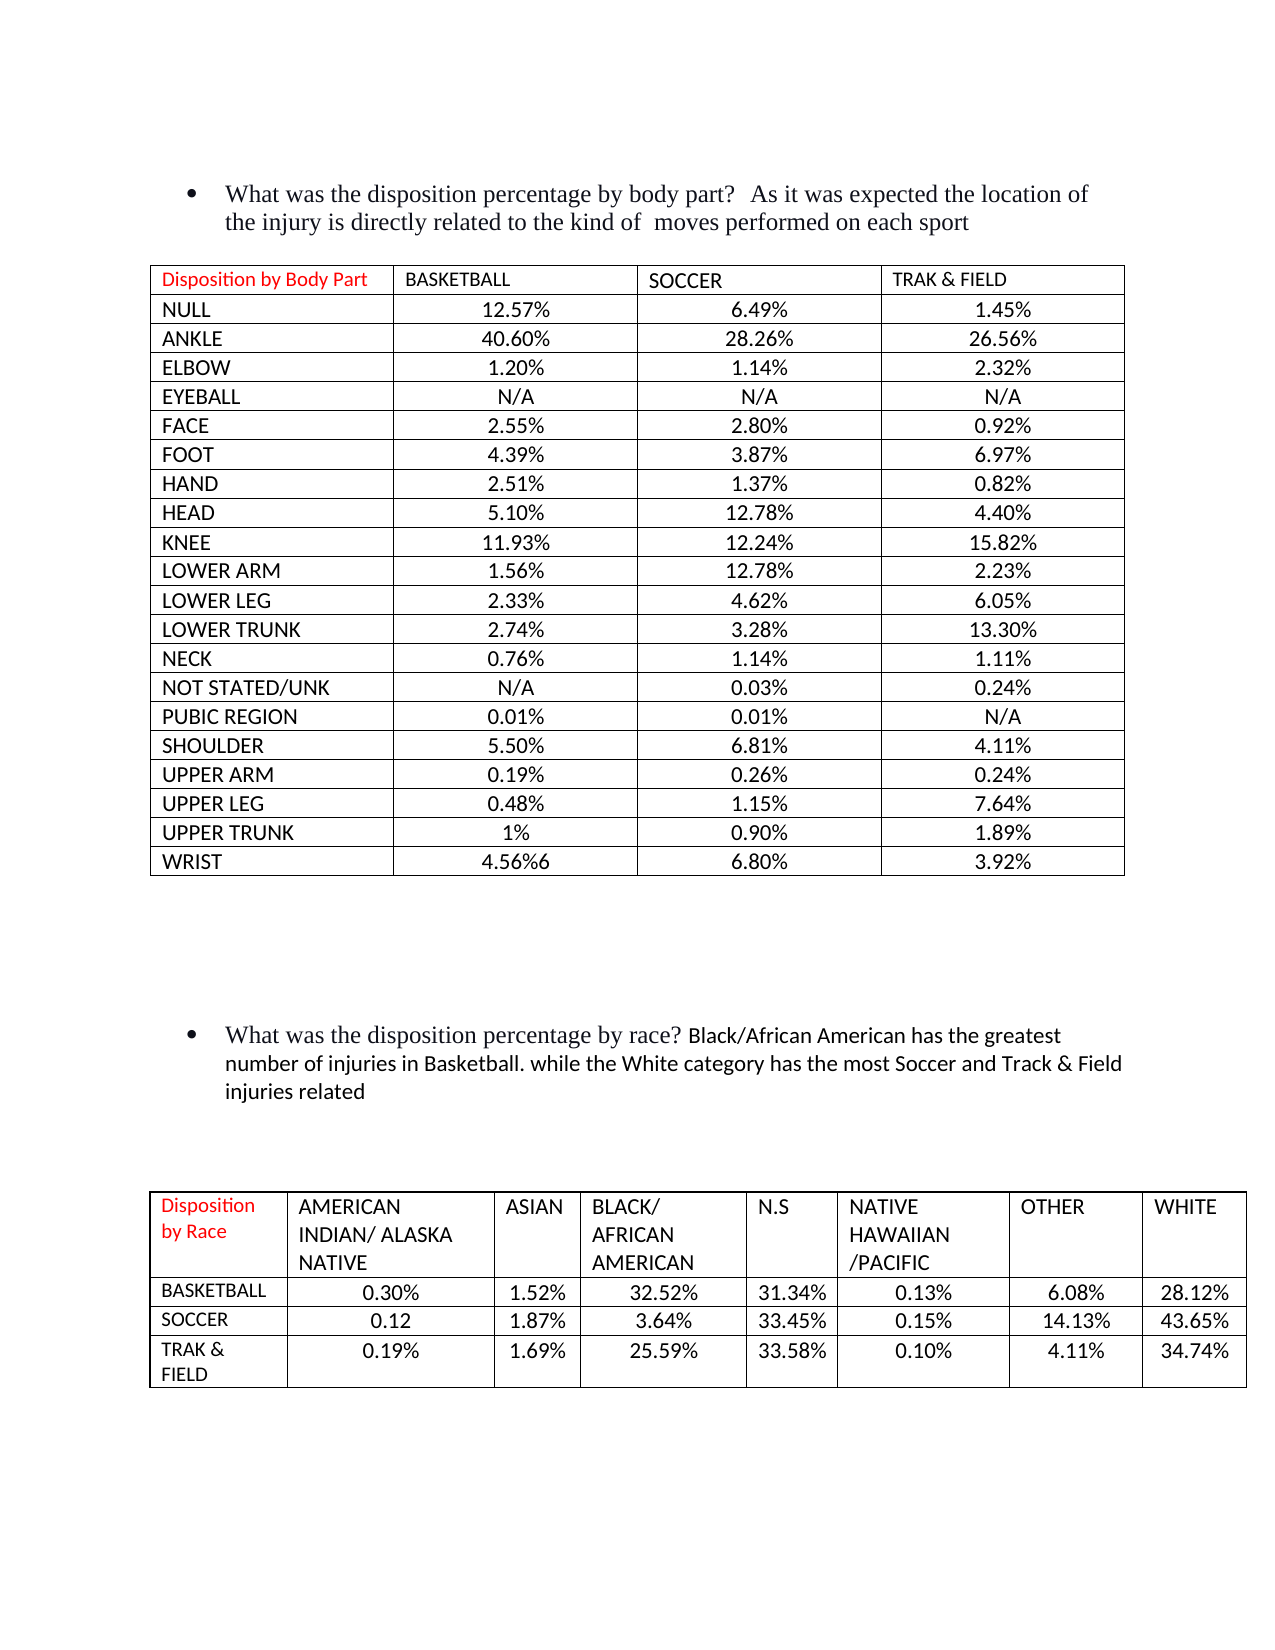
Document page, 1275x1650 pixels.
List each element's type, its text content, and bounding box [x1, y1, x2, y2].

table_cell 2.51% [394, 470, 637, 497]
table_cell 12.78% [638, 557, 881, 585]
table_cell 33.58% [747, 1336, 837, 1387]
table_cell 0.10% [838, 1336, 1009, 1387]
table_header ASIAN [495, 1193, 580, 1277]
table_cell WRIST [151, 847, 393, 875]
table_cell EYEBALL [151, 382, 393, 410]
table_cell LOWER TRUNK [151, 615, 393, 643]
table_cell 26.56% [882, 324, 1124, 352]
table_header NATIVE HAWAIIAN /PACIFIC [838, 1193, 1009, 1277]
table_cell 0.01% [638, 702, 881, 730]
table_cell 1.15% [638, 789, 881, 817]
table_cell NOT STATED/UNK [151, 673, 393, 701]
table_cell 43.65% [1143, 1307, 1246, 1335]
table_cell UPPER TRUNK [151, 818, 393, 846]
table_cell KNEE [151, 528, 393, 556]
table_header WHITE [1143, 1193, 1246, 1277]
table_header AMERICAN INDIAN/ ALASKA NATIVE [288, 1193, 494, 1277]
table_cell 25.59% [581, 1336, 746, 1387]
table_cell 28.26% [638, 324, 881, 352]
table_cell 40.60% [394, 324, 637, 352]
table_cell 6.08% [1010, 1278, 1142, 1306]
table_cell 12.57% [394, 295, 637, 323]
table_cell N/A [394, 382, 637, 410]
table_cell 4.56%6 [394, 847, 637, 875]
table_cell 4.11% [1010, 1336, 1142, 1387]
table_cell 0.12 [288, 1307, 494, 1335]
table_cell 3.92% [882, 847, 1124, 875]
table_cell 1.89% [882, 818, 1124, 846]
table_cell 6.49% [638, 295, 881, 323]
table_cell 2.32% [882, 353, 1124, 381]
table_cell TRAK & FIELD [151, 1336, 287, 1387]
table_cell 1% [394, 818, 637, 846]
table_cell 0.15% [838, 1307, 1009, 1335]
table_cell 1.14% [638, 353, 881, 381]
table_cell 6.97% [882, 440, 1124, 468]
table_cell 0.03% [638, 673, 881, 701]
table_cell 2.80% [638, 411, 881, 439]
table_cell UPPER ARM [151, 760, 393, 788]
table_cell LOWER LEG [151, 586, 393, 614]
table_cell 5.10% [394, 499, 637, 527]
table_cell 4.40% [882, 499, 1124, 527]
table_cell 1.52% [495, 1278, 580, 1306]
table_header OTHER [1010, 1193, 1142, 1277]
table_cell ANKLE [151, 324, 393, 352]
table_cell 1.87% [495, 1307, 580, 1335]
table_header BLACK/ AFRICAN AMERICAN [581, 1193, 746, 1277]
table_cell BASKETBALL [151, 1278, 287, 1306]
table_cell 0.48% [394, 789, 637, 817]
table_cell 0.24% [882, 673, 1124, 701]
table_cell 0.90% [638, 818, 881, 846]
table_cell ELBOW [151, 353, 393, 381]
table_cell FACE [151, 411, 393, 439]
table_cell 3.28% [638, 615, 881, 643]
table_cell 4.11% [882, 731, 1124, 759]
table_cell 33.45% [747, 1307, 837, 1335]
table_cell 12.24% [638, 528, 881, 556]
table_cell 31.34% [747, 1278, 837, 1306]
table_cell 7.64% [882, 789, 1124, 817]
table_cell 4.62% [638, 586, 881, 614]
table_cell 15.82% [882, 528, 1124, 556]
table_cell HEAD [151, 499, 393, 527]
table_cell 34.74% [1143, 1336, 1246, 1387]
table_cell 1.20% [394, 353, 637, 381]
list What was the disposition percentage by race? Black/African American has the greatest number of injuries in Basketball. while the White category has the most Soccer and Track & Field injuries related [187, 1020, 1125, 1105]
table_cell 3.64% [581, 1307, 746, 1335]
table_cell 3.87% [638, 440, 881, 468]
table_cell 1.11% [882, 644, 1124, 672]
table_cell 0.92% [882, 411, 1124, 439]
table_cell 28.12% [1143, 1278, 1246, 1306]
table_cell 0.01% [394, 702, 637, 730]
table_cell 1.69% [495, 1336, 580, 1387]
table_cell 1.56% [394, 557, 637, 585]
table_cell 2.55% [394, 411, 637, 439]
table_cell PUBIC REGION [151, 702, 393, 730]
table_cell 2.23% [882, 557, 1124, 585]
table_cell 14.13% [1010, 1307, 1142, 1335]
table_cell 13.30% [882, 615, 1124, 643]
table_cell FOOT [151, 440, 393, 468]
table_cell 6.05% [882, 586, 1124, 614]
table_cell 0.19% [394, 760, 637, 788]
table_cell 0.30% [288, 1278, 494, 1306]
table_cell 1.37% [638, 470, 881, 497]
table_header Disposition by Race [151, 1193, 287, 1277]
table_cell 1.14% [638, 644, 881, 672]
table_cell 0.19% [288, 1336, 494, 1387]
table_cell LOWER ARM [151, 557, 393, 585]
table_cell 32.52% [581, 1278, 746, 1306]
table_cell 2.74% [394, 615, 637, 643]
table_cell 0.26% [638, 760, 881, 788]
table_cell UPPER LEG [151, 789, 393, 817]
table_cell SHOULDER [151, 731, 393, 759]
table_cell 0.76% [394, 644, 637, 672]
table_cell 0.82% [882, 470, 1124, 497]
table_cell SOCCER [151, 1307, 287, 1335]
table_cell 1.45% [882, 295, 1124, 323]
table_cell N/A [394, 673, 637, 701]
table_header SOCCER [638, 266, 881, 294]
table_header BASKETBALL [394, 266, 637, 294]
table_cell 2.33% [394, 586, 637, 614]
table_cell 0.13% [838, 1278, 1009, 1306]
list What was the disposition percentage by body part? As it was expected the location of the injury is directly related to the kind of moves performed on each sport [187, 179, 1125, 236]
table_cell 0.24% [882, 760, 1124, 788]
table_header TRAK & FIELD [882, 266, 1124, 294]
table_header Disposition by Body Part [151, 266, 393, 294]
table_cell 6.80% [638, 847, 881, 875]
table_cell N/A [638, 382, 881, 410]
table_cell 11.93% [394, 528, 637, 556]
table_header N.S [747, 1193, 837, 1277]
table_cell NECK [151, 644, 393, 672]
table_cell N/A [882, 702, 1124, 730]
table_cell N/A [882, 382, 1124, 410]
table_cell 4.39% [394, 440, 637, 468]
table_cell 12.78% [638, 499, 881, 527]
table_cell NULL [151, 295, 393, 323]
table_cell 5.50% [394, 731, 637, 759]
table_cell HAND [151, 470, 393, 497]
table_cell 6.81% [638, 731, 881, 759]
